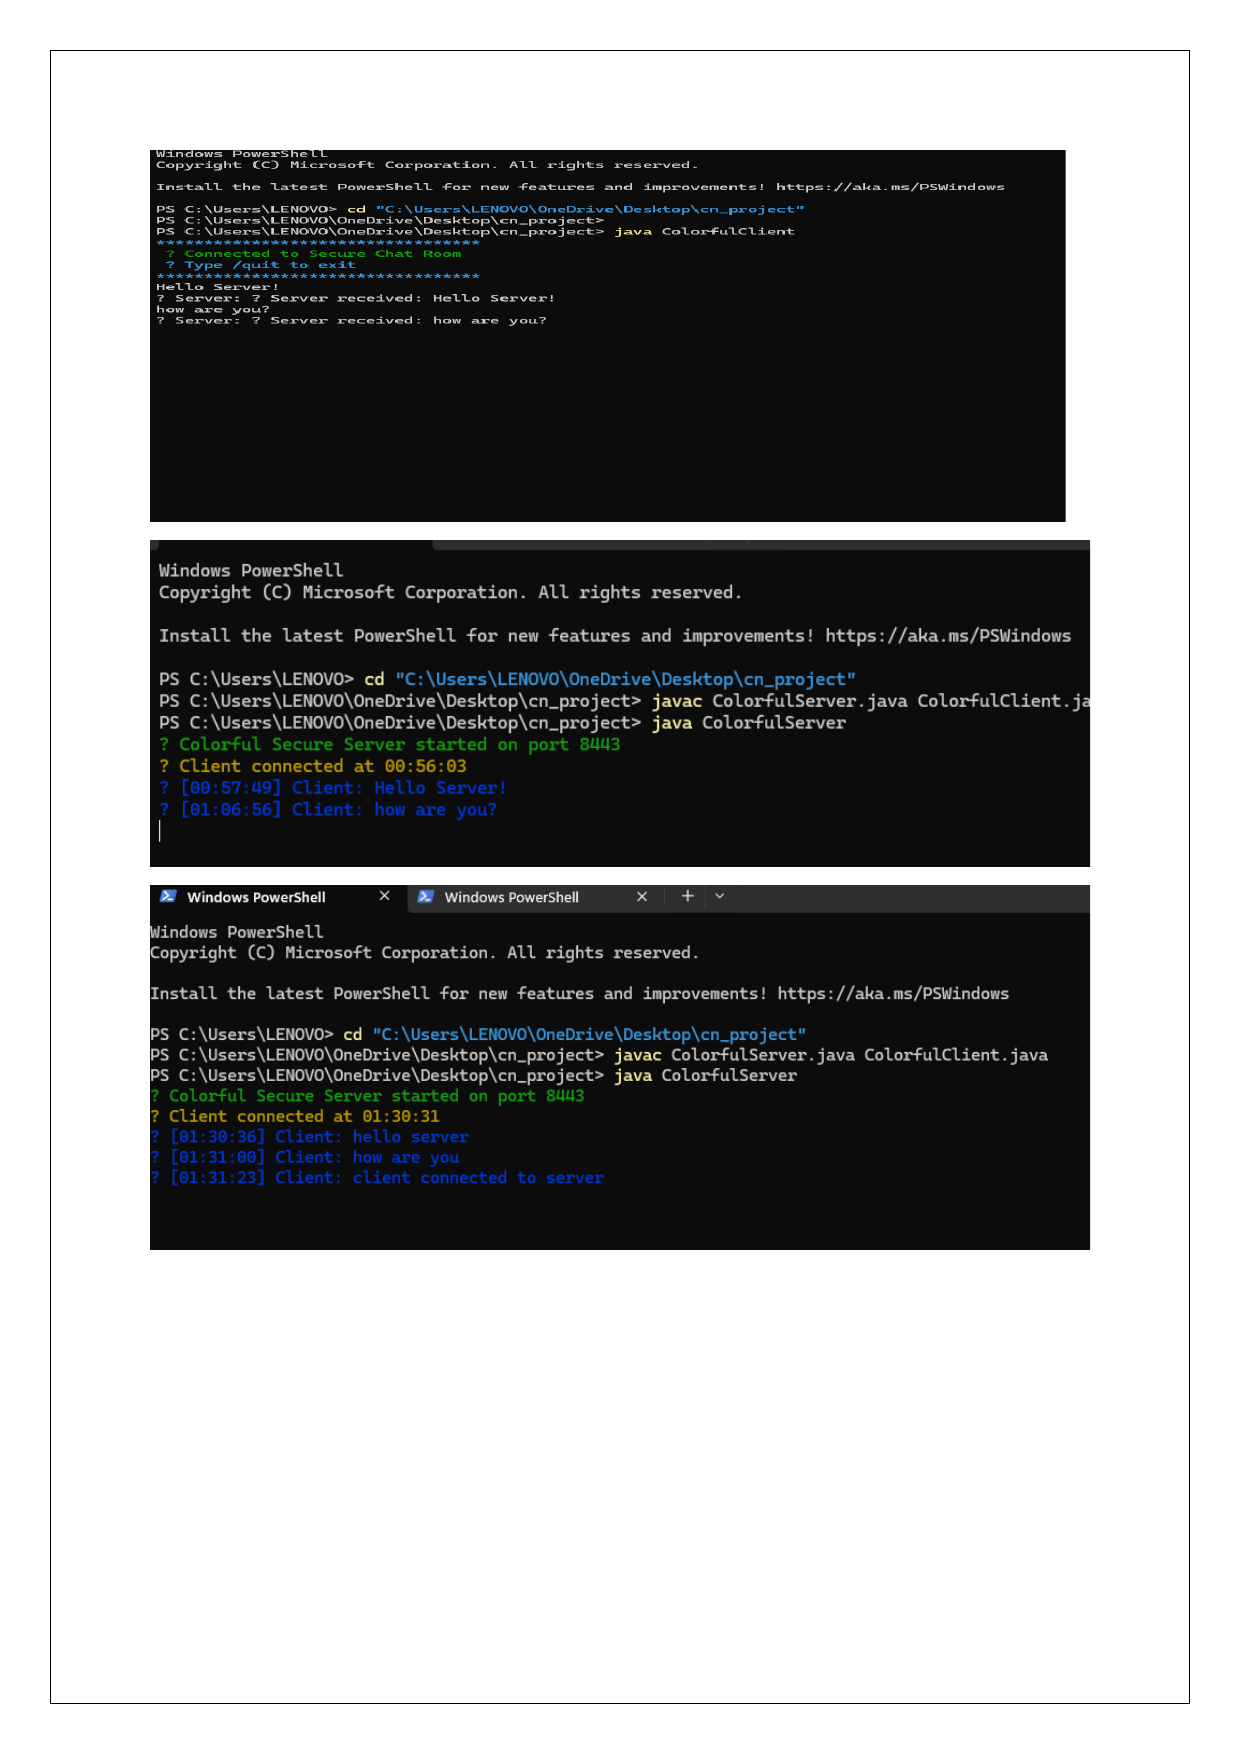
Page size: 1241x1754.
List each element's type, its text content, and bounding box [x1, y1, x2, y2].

picture [150, 1079, 1091, 1405]
text OUTPUT: [150, 612, 1090, 668]
picture [150, 688, 1066, 1061]
